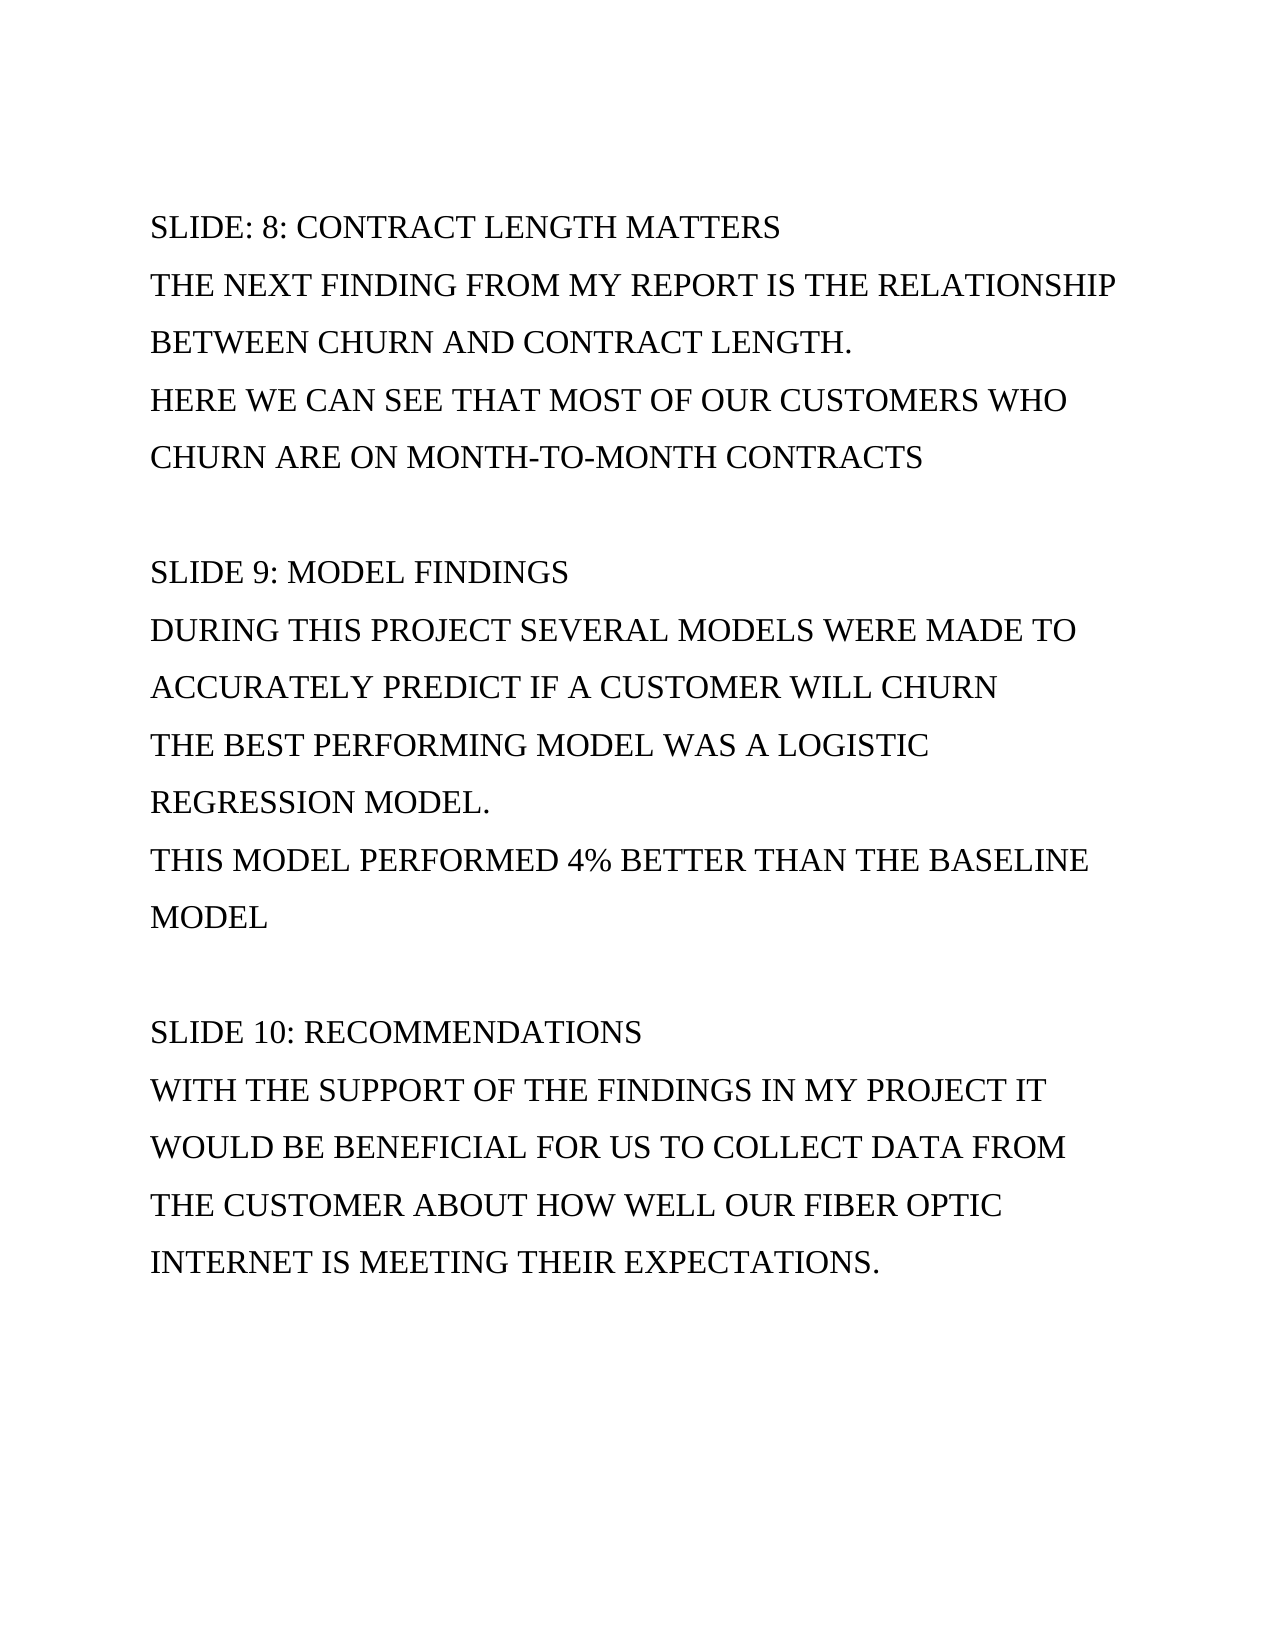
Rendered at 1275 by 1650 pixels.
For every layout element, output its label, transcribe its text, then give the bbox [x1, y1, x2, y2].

text THE BEST PERFORMING MODEL WAS A LOGISTIC REGRESSION MODEL. [150, 725, 1125, 821]
text THIS MODEL PERFORMED 4% BETTER THAN THE BASELINE MODEL [150, 840, 1125, 936]
text SLIDE 9: MODEL FINDINGS [150, 552, 1125, 591]
text DURING THIS PROJECT SEVERAL MODELS WERE MADE TO ACCURATELY PREDICT IF A CUSTOMER WILL CHURN [150, 610, 1125, 706]
text SLIDE: 8: CONTRACT LENGTH MATTERS [150, 207, 1125, 246]
text WITH THE SUPPORT OF THE FINDINGS IN MY PROJECT IT WOULD BE BENEFICIAL FOR US TO COLLECT DATA FROM THE CUSTOMER ABOUT HOW WELL OUR FIBER OPTIC INTERNET IS MEETING THEIR EXPECTATIONS. [150, 1070, 1125, 1281]
text THE NEXT FINDING FROM MY REPORT IS THE RELATIONSHIP BETWEEN CHURN AND CONTRACT LENGTH. [150, 265, 1125, 361]
text SLIDE 10: RECOMMENDATIONS [150, 1012, 1125, 1051]
text HERE WE CAN SEE THAT MOST OF OUR CUSTOMERS WHO CHURN ARE ON MONTH-TO-MONTH CONTRACTS [150, 380, 1125, 476]
